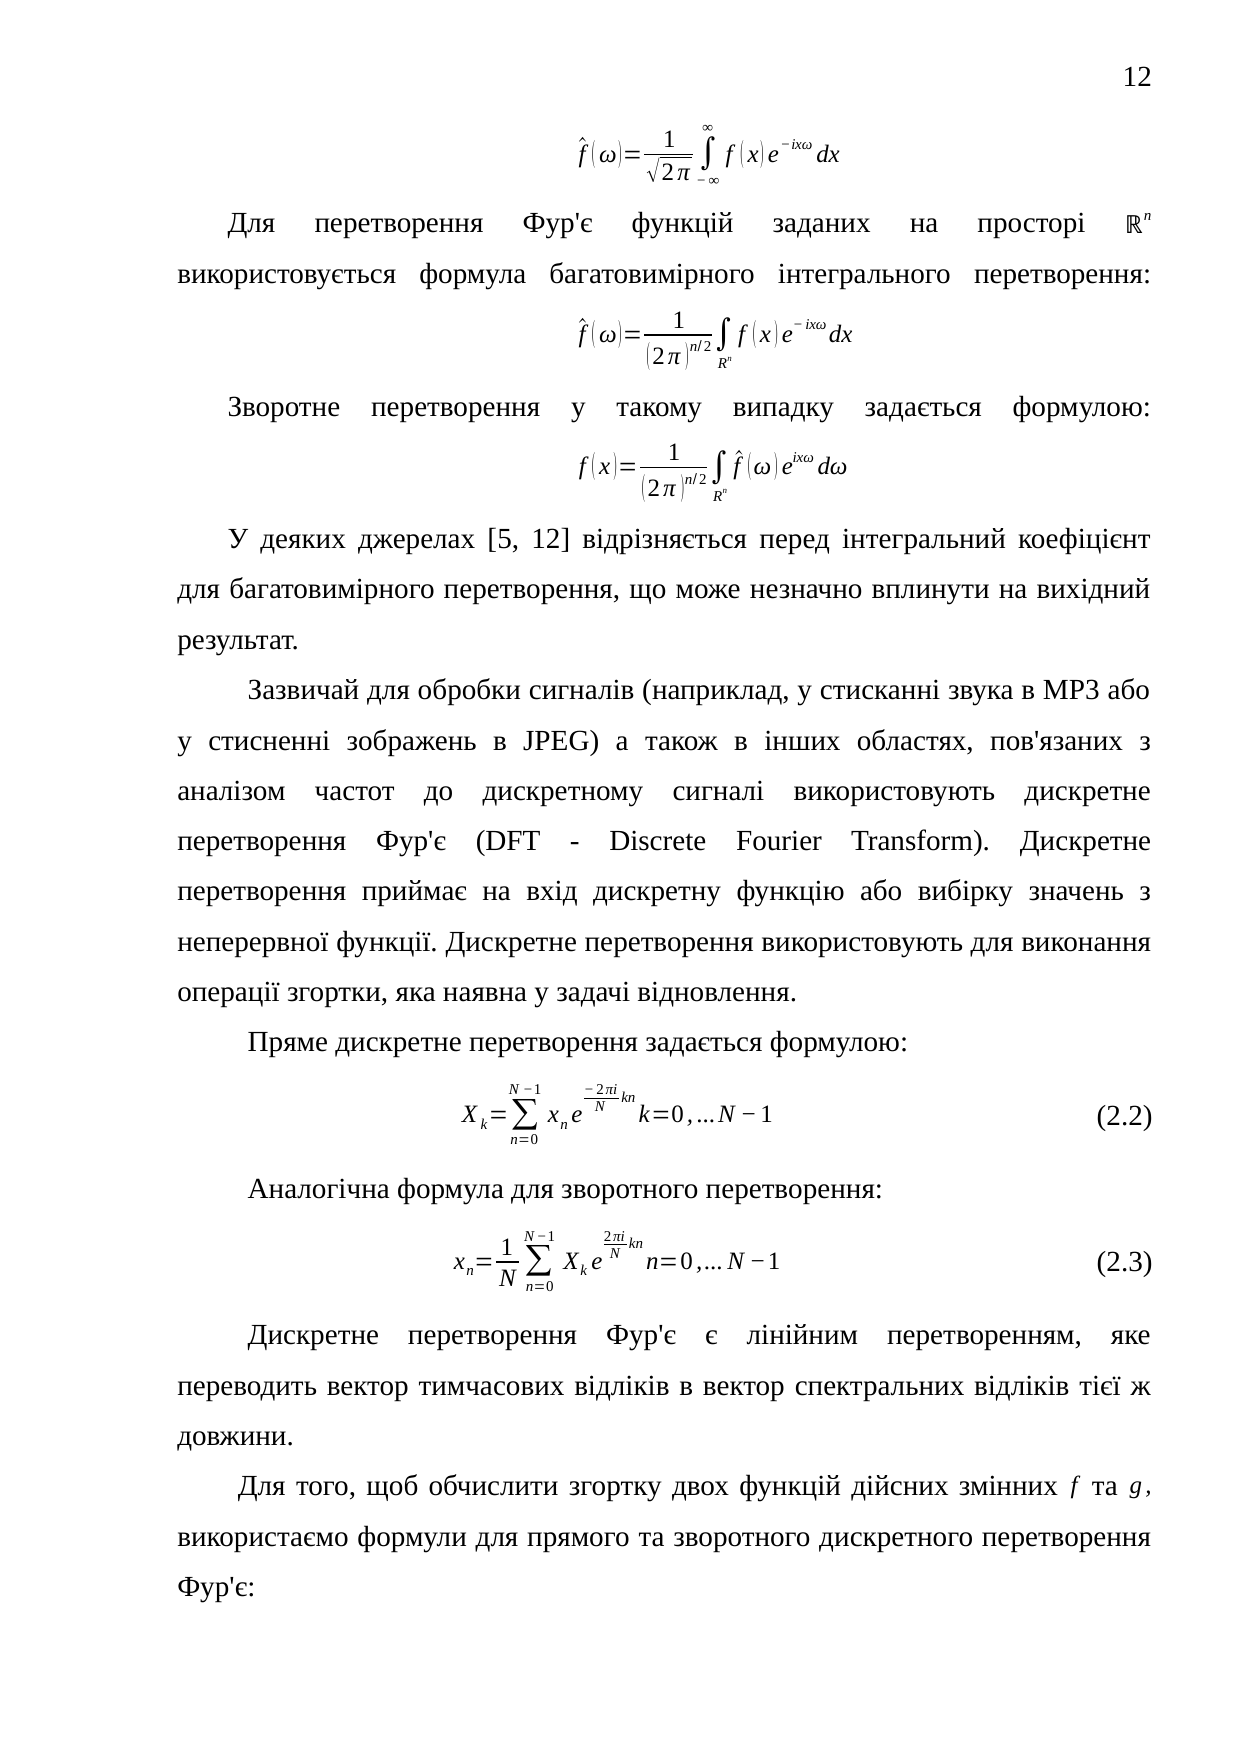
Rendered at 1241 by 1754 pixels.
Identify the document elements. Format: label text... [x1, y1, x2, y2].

text Пряме дискретне перетворення задається формулою: [177, 1024, 1152, 1058]
text Аналогічна формула для зворотного перетворення: [177, 1171, 1152, 1204]
text Дискретне перетворення Фур'є є лінійним перетворенням, яке переводить вектор тимчасових відліків в вектор спектральних відліків тієї ж довжини. Для того, щоб обчислити згортку двох функцій дійсних змінних та використаємо формули для прямого та зворотного дискретного перетворення Фур'є: [177, 1317, 1152, 1602]
text Зазвичай для обробки сигналів (наприклад, у стисканні звука в МР3 або у стисненні зображень в JPEG) а також в інших областях, пов'язаних з аналізом частот до дискретному сигналі використовують дискретне перетворення Фур'є (DFT - Discrete Fourier Transform). Дискретне перетворення приймає на вхід дискретну функцію або вибірку значень з неперервної функції. Дискретне перетворення використовують для виконання операції згортки, яка наявна у задачі відновлення. [177, 672, 1152, 1008]
table_header [183, 1075, 1050, 1171]
table_header (2.3) [1050, 1221, 1158, 1317]
text Для перетворення Фур'є функцій заданих на просторі використовується формула багатовимірного інтегрального перетворення: Зворотне перетворення у такому випадку задається формулою: У деяких джерелах [5, 12] відрізняється перед інтегральний коефіцієнт для багатовимірного перетворення, що може незначно вплинути на вихідний результат. [177, 118, 1152, 656]
table_header [183, 1221, 1050, 1317]
table_header (2.2) [1050, 1075, 1158, 1171]
